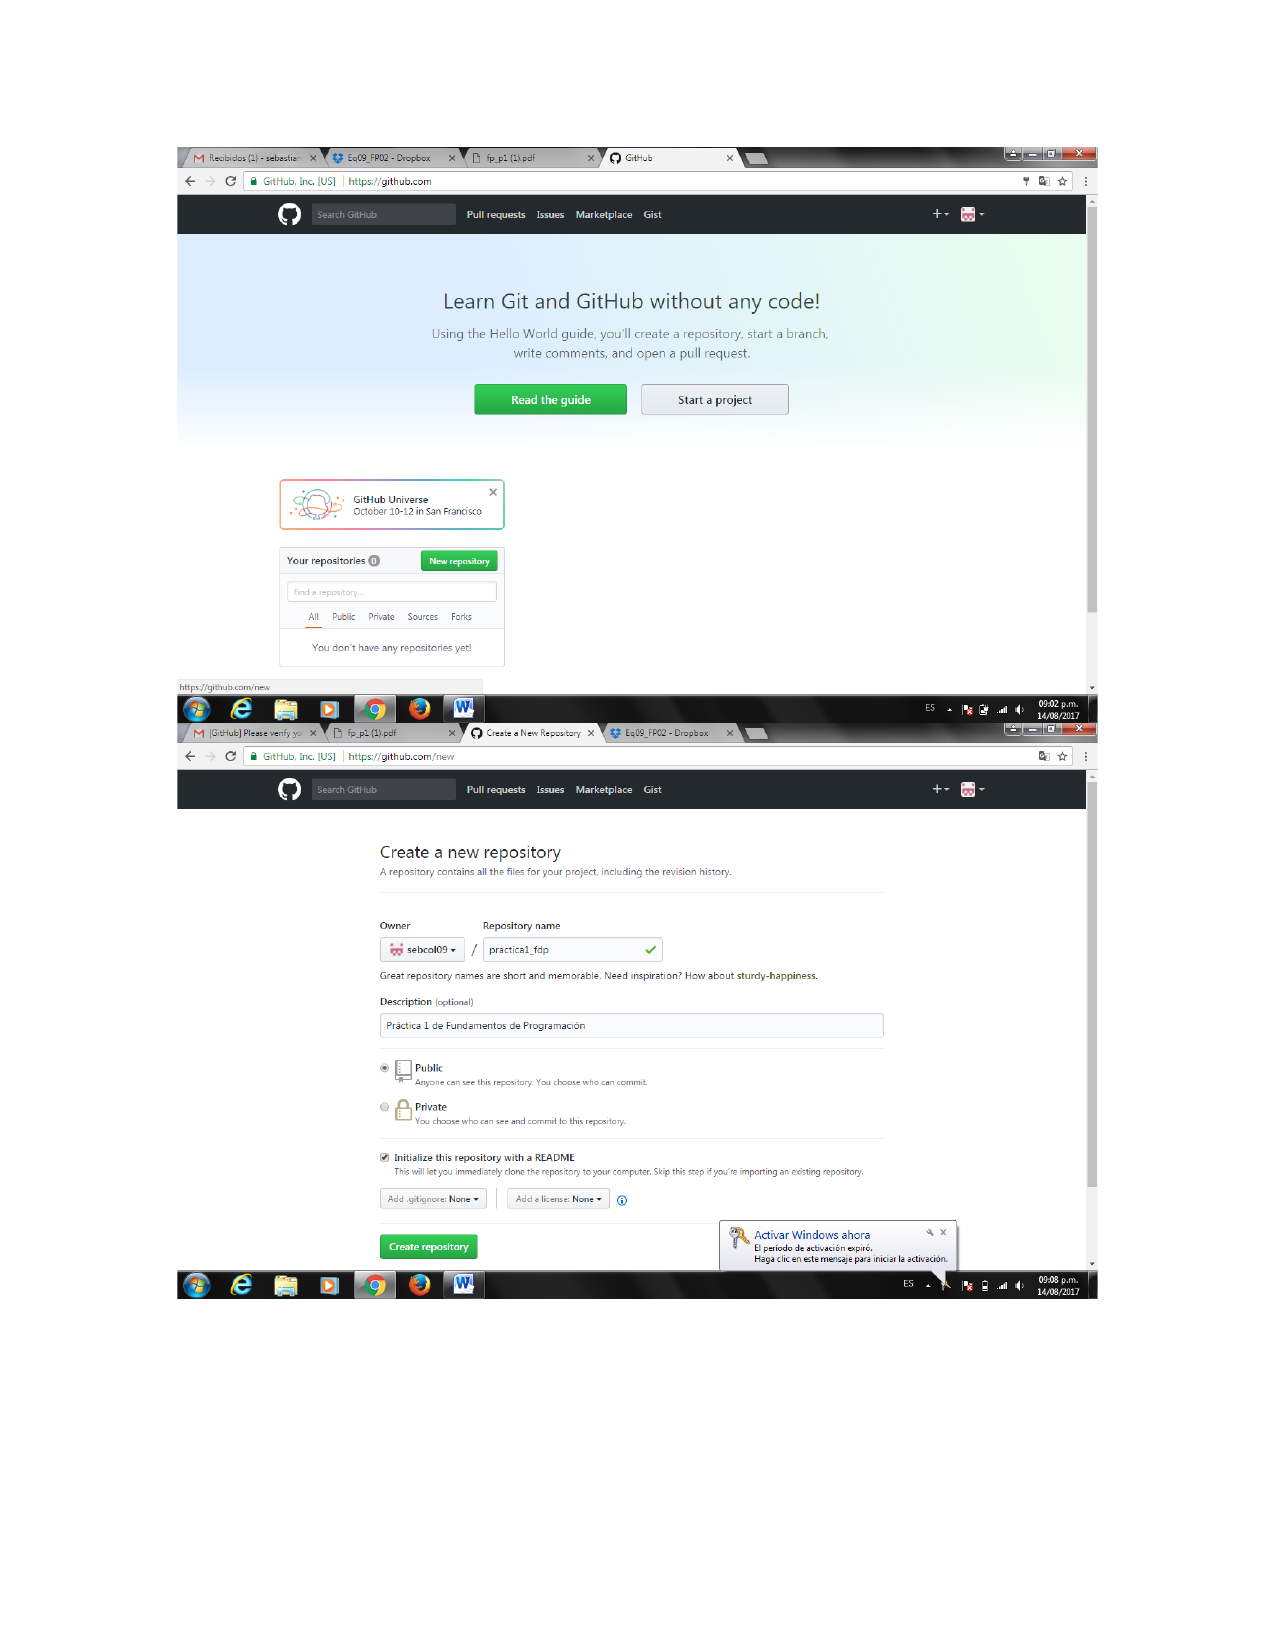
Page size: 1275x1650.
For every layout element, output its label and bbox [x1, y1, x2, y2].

picture [177, 147, 1098, 1299]
